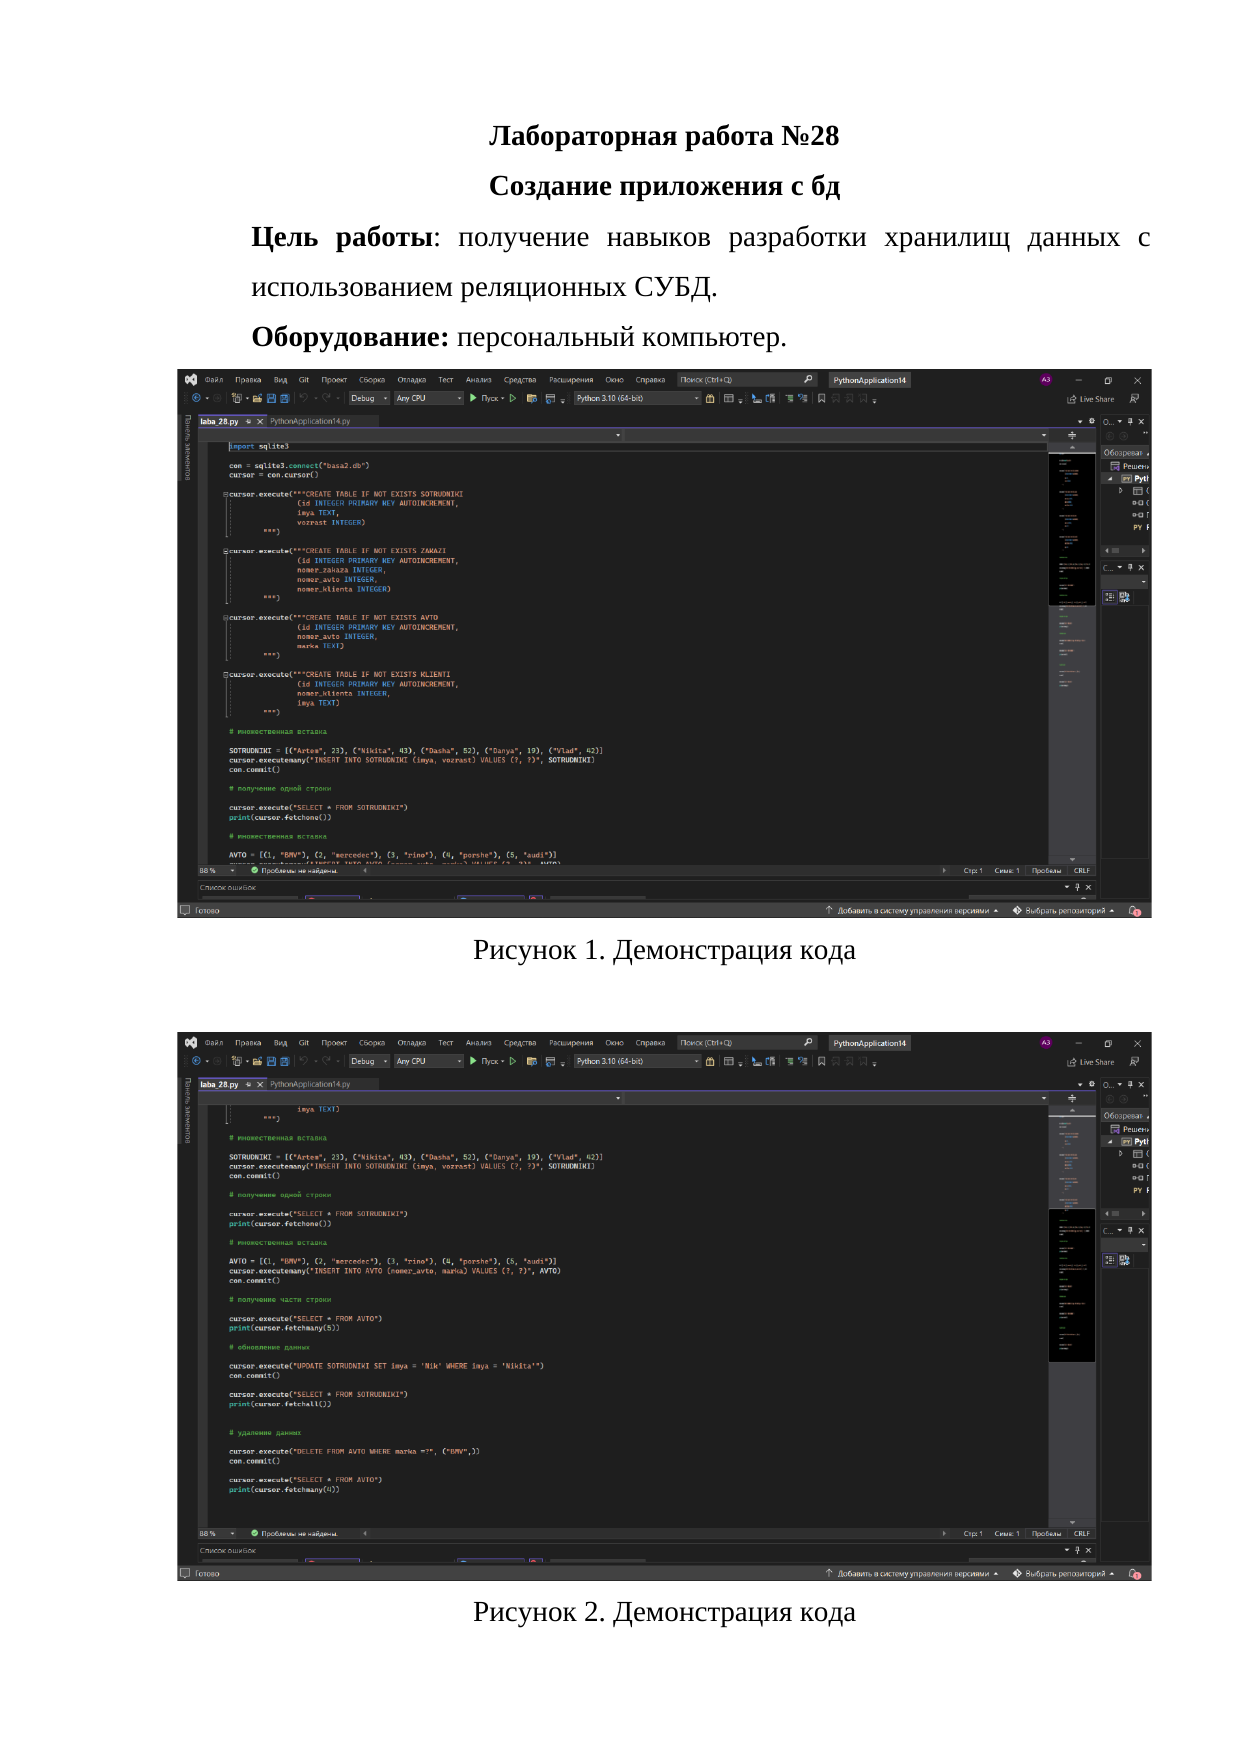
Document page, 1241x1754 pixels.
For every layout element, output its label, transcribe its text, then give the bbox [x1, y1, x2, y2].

text Цель работы: получение навыков разработки хранилищ данных с использованием реляционных СУБД. [251, 219, 1152, 303]
text Создание приложения с бд [177, 168, 1152, 202]
text Оборудование: персональный компьютер. [251, 319, 1152, 353]
picture [177, 1032, 1152, 1581]
text Лабораторная работа №28 [177, 118, 1152, 152]
text Рисунок 2. Демонстрация кода [177, 1594, 1152, 1628]
picture [177, 369, 1152, 918]
text Рисунок 1. Демонстрация кода [177, 932, 1152, 965]
